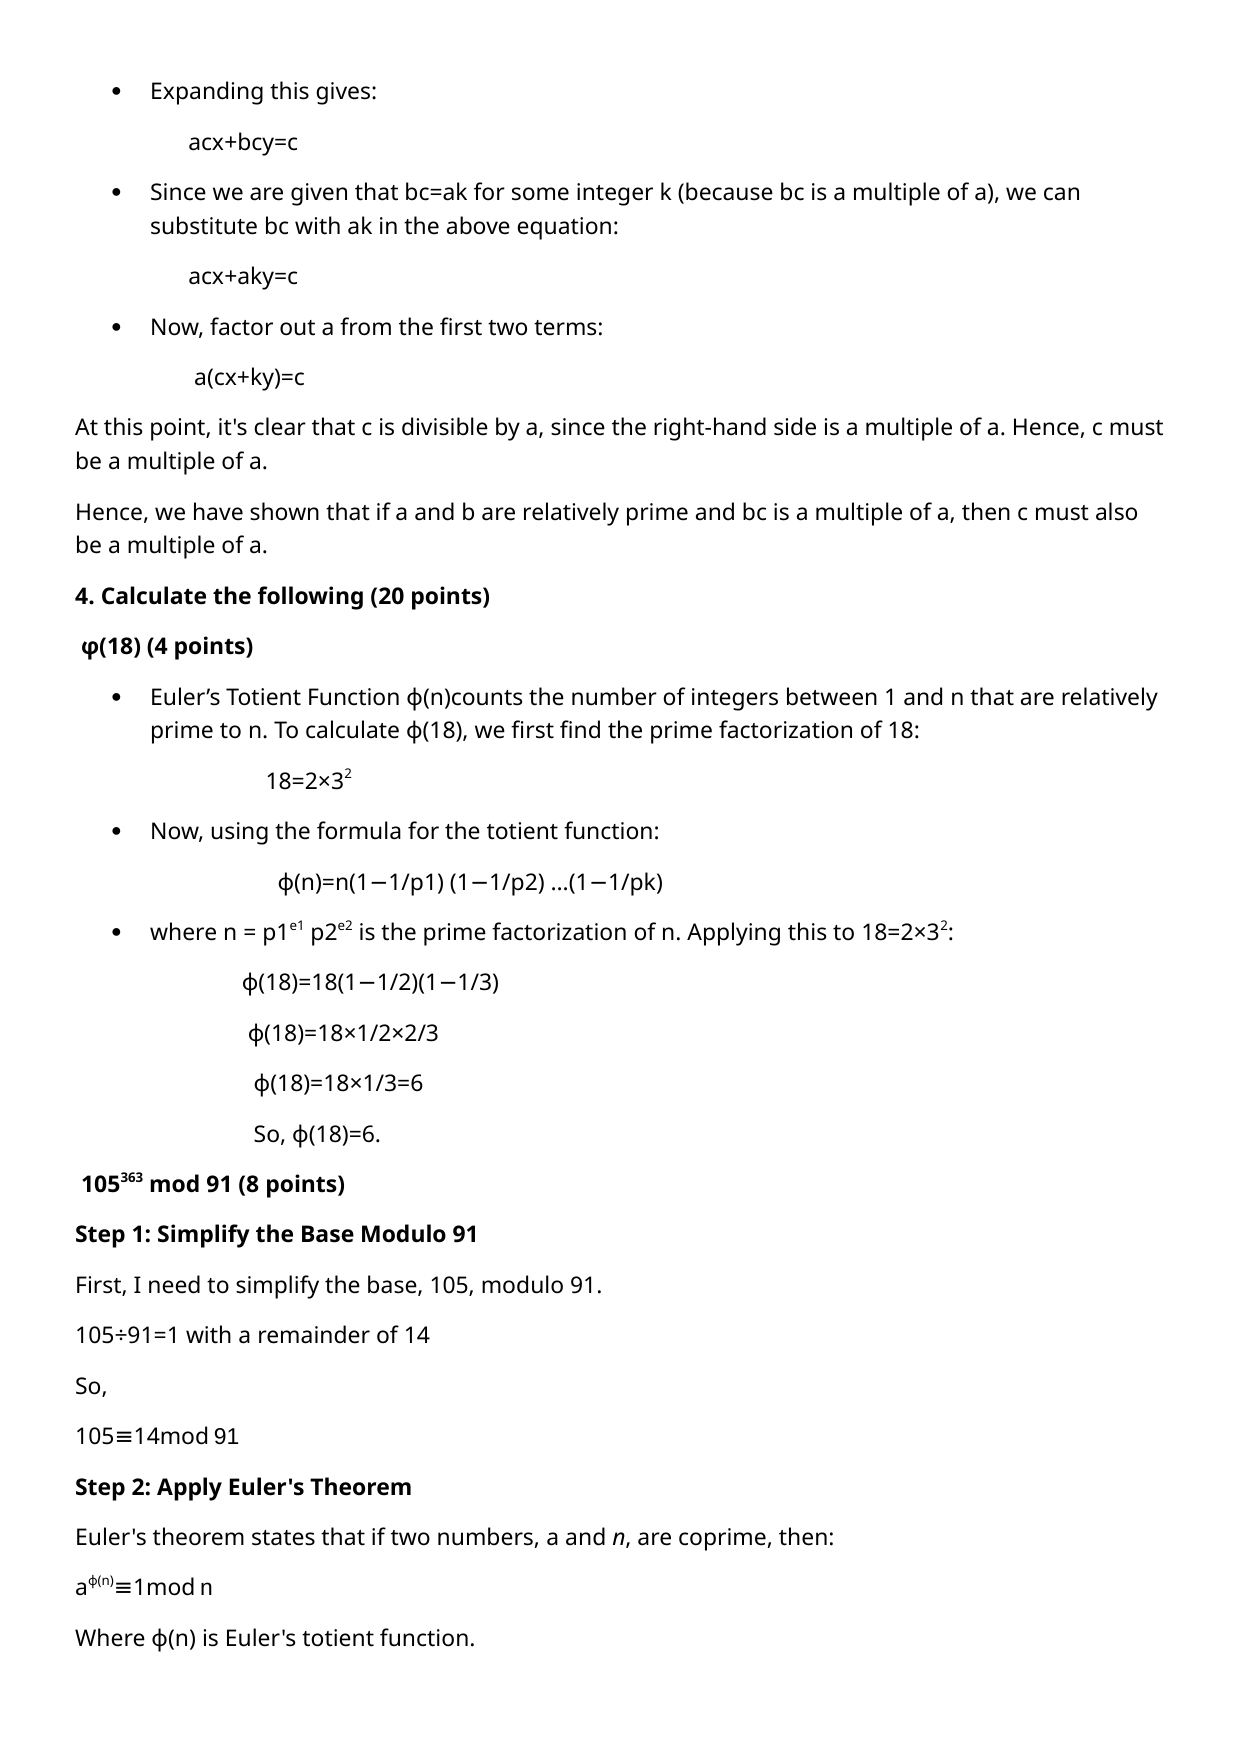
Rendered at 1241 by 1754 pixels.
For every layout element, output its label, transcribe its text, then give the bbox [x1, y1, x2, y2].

text a(cx+ky)=c [75, 361, 1165, 392]
text 105363 mod 91 (8 points) [75, 1168, 1165, 1199]
text First, I need to simplify the base, 105, modulo 91. [75, 1269, 1165, 1300]
text ϕ(18)=18×1/2×2/3 [75, 1017, 1165, 1048]
list Now, factor out a from the first two terms: [112, 310, 1165, 342]
list Now, using the formula for the totient function: [112, 815, 1165, 846]
text ϕ(18)=18×1/3=6 [75, 1067, 1165, 1098]
text 4. Calculate the following (20 points) [75, 579, 1165, 611]
text So, [75, 1369, 1165, 1401]
text Euler's theorem states that if two numbers, a and n, are coprime, then: [75, 1521, 1165, 1552]
text acx+bcy=c [75, 125, 1165, 157]
text At this point, it's clear that c is divisible by a, since the right-hand side is a multiple of a. Hence, c must be a multiple of a. [75, 411, 1165, 476]
text Step 1: Simplify the Base Modulo 91 [75, 1218, 1165, 1249]
text 105≡14mod 91 [75, 1420, 1165, 1451]
text 105÷91=1 with a remainder of 14 [75, 1319, 1165, 1350]
text ϕ(n)=n(1−1/p1) (1−1/p2) …(1−1/pk) [75, 865, 1165, 897]
text ϕ(18)=18(1−1/2)(1−1/3) [75, 966, 1165, 997]
text Where ϕ(n) is Euler's totient function. [75, 1622, 1165, 1653]
text φ(18) (4 points) [75, 630, 1165, 661]
list Since we are given that bc=ak for some integer k (because bc is a multiple of a), we can substitute bc with ak in the above equation: [112, 176, 1165, 241]
list Expanding this gives: [112, 75, 1165, 106]
text Hence, we have shown that if a and b are relatively prime and bc is a multiple of a, then c must also be a multiple of a. [75, 495, 1165, 560]
list Euler’s Totient Function ϕ(n)counts the number of integers between 1 and n that are relatively prime to n. To calculate ϕ(18), we first find the prime factorization of 18: [112, 680, 1165, 745]
list where n = p1e1 p2e2 is the prime factorization of n. Applying this to 18=2×32: [112, 916, 1165, 947]
text Step 2: Apply Euler's Theorem [75, 1470, 1165, 1502]
text aϕ(n)≡1mod n [75, 1571, 1165, 1602]
text acx+aky=c [75, 260, 1165, 291]
text 18=2×32 [75, 764, 1165, 796]
text So, ϕ(18)=6. [75, 1117, 1165, 1149]
